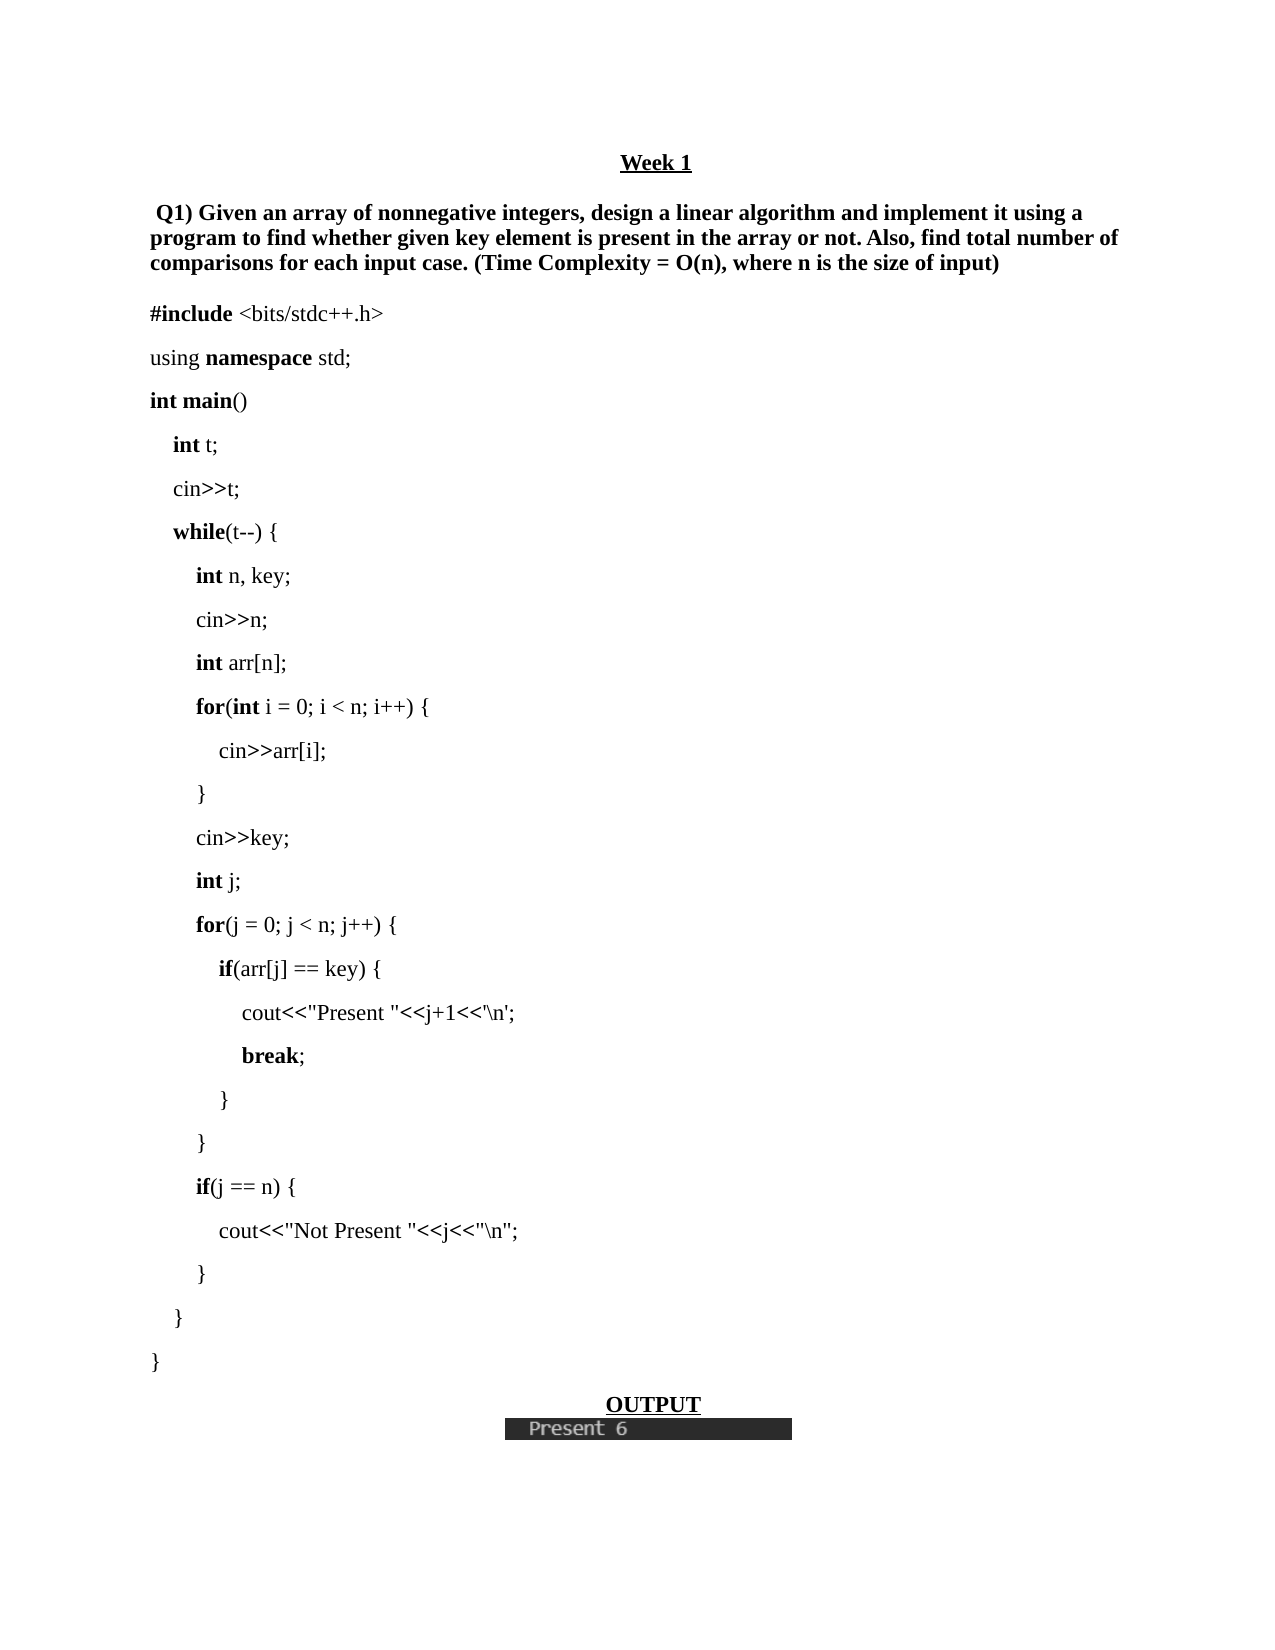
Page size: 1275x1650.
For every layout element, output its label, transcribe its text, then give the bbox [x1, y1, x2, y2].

text } [150, 1304, 1125, 1331]
text cout<<"Not Present "<<j<<"\n"; [150, 1217, 1125, 1243]
text cin>>key; [150, 824, 1125, 851]
text cin>>arr[i]; [150, 736, 1125, 763]
text } [150, 1086, 1125, 1113]
text if(j == n) { [150, 1173, 1125, 1200]
text int t; [150, 431, 1125, 458]
text int n, key; [150, 562, 1125, 589]
text #include <bits/stdc++.h> [150, 300, 1125, 327]
text while(t--) { [150, 518, 1125, 545]
text int arr[n]; [150, 649, 1125, 676]
text } [150, 780, 1125, 807]
text int main() [150, 387, 1125, 414]
text Week 1 [150, 150, 1125, 175]
text cin>>n; [150, 606, 1125, 632]
text int j; [150, 867, 1125, 894]
text if(arr[j] == key) { [150, 955, 1125, 982]
text for(int i = 0; i < n; i++) { [150, 693, 1125, 720]
text } [150, 1347, 1125, 1374]
text break; [150, 1042, 1125, 1069]
text Q1) Given an array of nonnegative integers, design a linear algorithm and implement it using a program to find whether given key element is present in the array or not. Also, find total number of comparisons for each input case. (Time Complexity = O(n), where n is the size of input) [150, 200, 1125, 275]
text OUTPUT [150, 1391, 1125, 1418]
text } [150, 1129, 1125, 1156]
text cout<<"Present "<<j+1<<'\n'; [150, 998, 1125, 1025]
text for(j = 0; j < n; j++) { [150, 911, 1125, 938]
text cin>>t; [150, 474, 1125, 502]
text using namespace std; [150, 344, 1125, 371]
text } [150, 1260, 1125, 1287]
